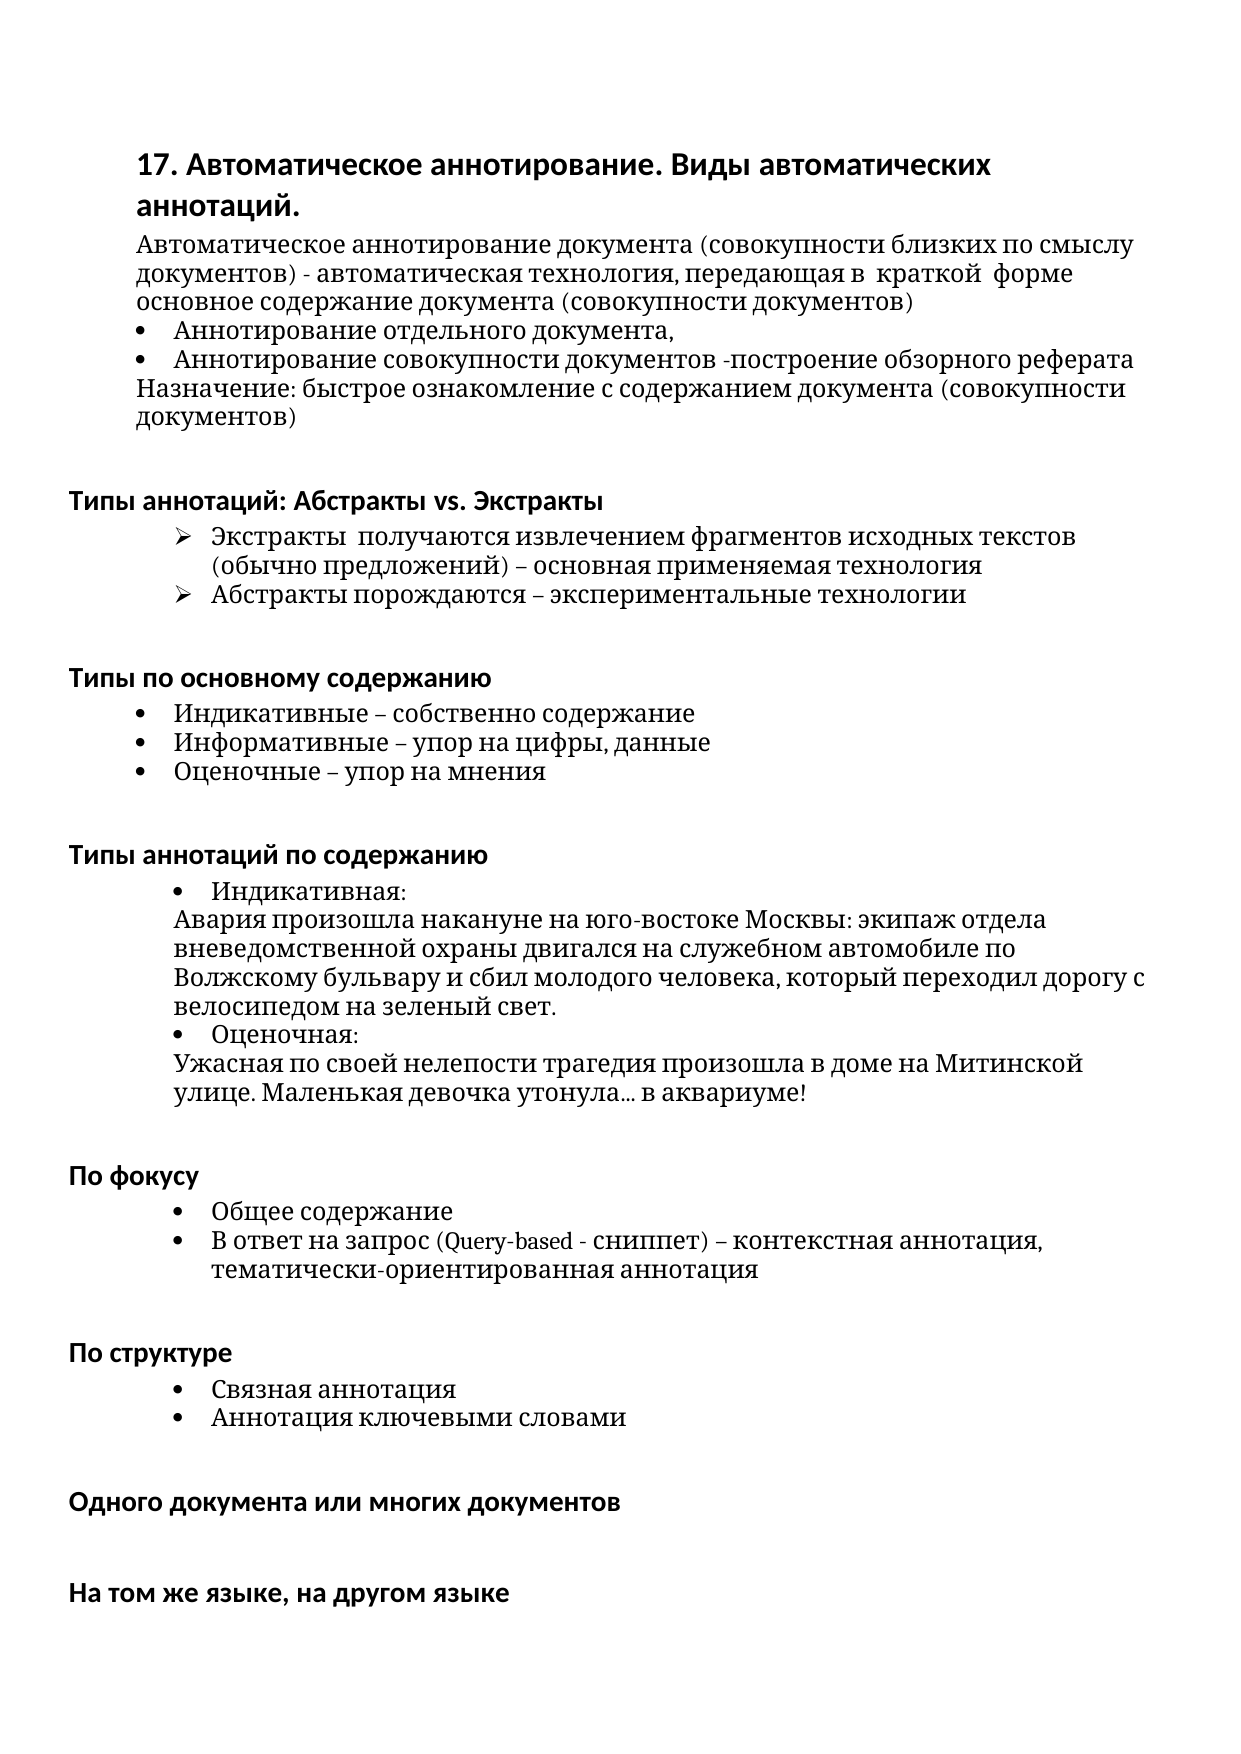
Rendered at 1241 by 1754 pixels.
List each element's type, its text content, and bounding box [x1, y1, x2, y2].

list Аннотирование совокупности документов -построение обзорного реферата [136, 346, 1152, 374]
list Абстракты порождаются – экспериментальные технологии [173, 581, 1152, 609]
list Связная аннотация [173, 1376, 1152, 1404]
list Экстракты получаются извлечением фрагментов исходных текстов (обычно предложений) – основная применяемая технология [173, 523, 1152, 581]
title 17. Автоматическое аннотирование. Виды автоматических аннотаций. [136, 143, 1152, 224]
subtitle По структуре [69, 1334, 1152, 1370]
list Оценочная: [173, 1021, 1152, 1050]
list Аннотация ключевыми словами [173, 1404, 1152, 1433]
list Индикативные – собственно содержание [136, 700, 1152, 729]
subtitle Типы аннотаций по содержанию [69, 836, 1152, 872]
list Общее содержание [173, 1198, 1152, 1227]
list Аннотирование отдельного документа, [136, 317, 1152, 346]
text Назначение: быстрое ознакомление с содержанием документа (совокупности документов) [136, 374, 1152, 432]
list Оценочные – упор на мнения [136, 758, 1152, 786]
subtitle Типы аннотаций: Абстракты vs. Экстракты [69, 482, 1152, 518]
list В ответ на запрос (Query-based - сниппет) – контекстная аннотация, тематически-ориентированная аннотация [173, 1227, 1152, 1284]
subtitle Одного документа или многих документов [69, 1483, 1152, 1519]
subtitle Типы по основному содержанию [69, 659, 1152, 695]
text Автоматическое аннотирование документа (совокупности близких по смыслу документов) - автоматическая технология, передающая в краткой форме основное содержание документа (совокупности документов) [136, 231, 1152, 317]
list Информативные – упор на цифры, данные [136, 729, 1152, 758]
list Индикативная: [173, 877, 1152, 906]
text Ужасная по своей нелепости трагедия произошла в доме на Митинской улице. Маленькая девочка утонула... в аквариуме! [173, 1050, 1152, 1107]
subtitle По фокусу [69, 1157, 1152, 1193]
subtitle На том же языке, на другом языке18. Методы и признаки для отбора предложений в экстрактивном методе автоматического аннотирования [69, 1574, 1152, 1609]
text Авария произошла накануне на юго-востоке Москвы: экипаж отдела вневедомственной охраны двигался на служебном автомобиле по Волжскому бульвару и сбил молодого человека, который переходил дорогу с велосипедом на зеленый свет. [173, 906, 1152, 1021]
